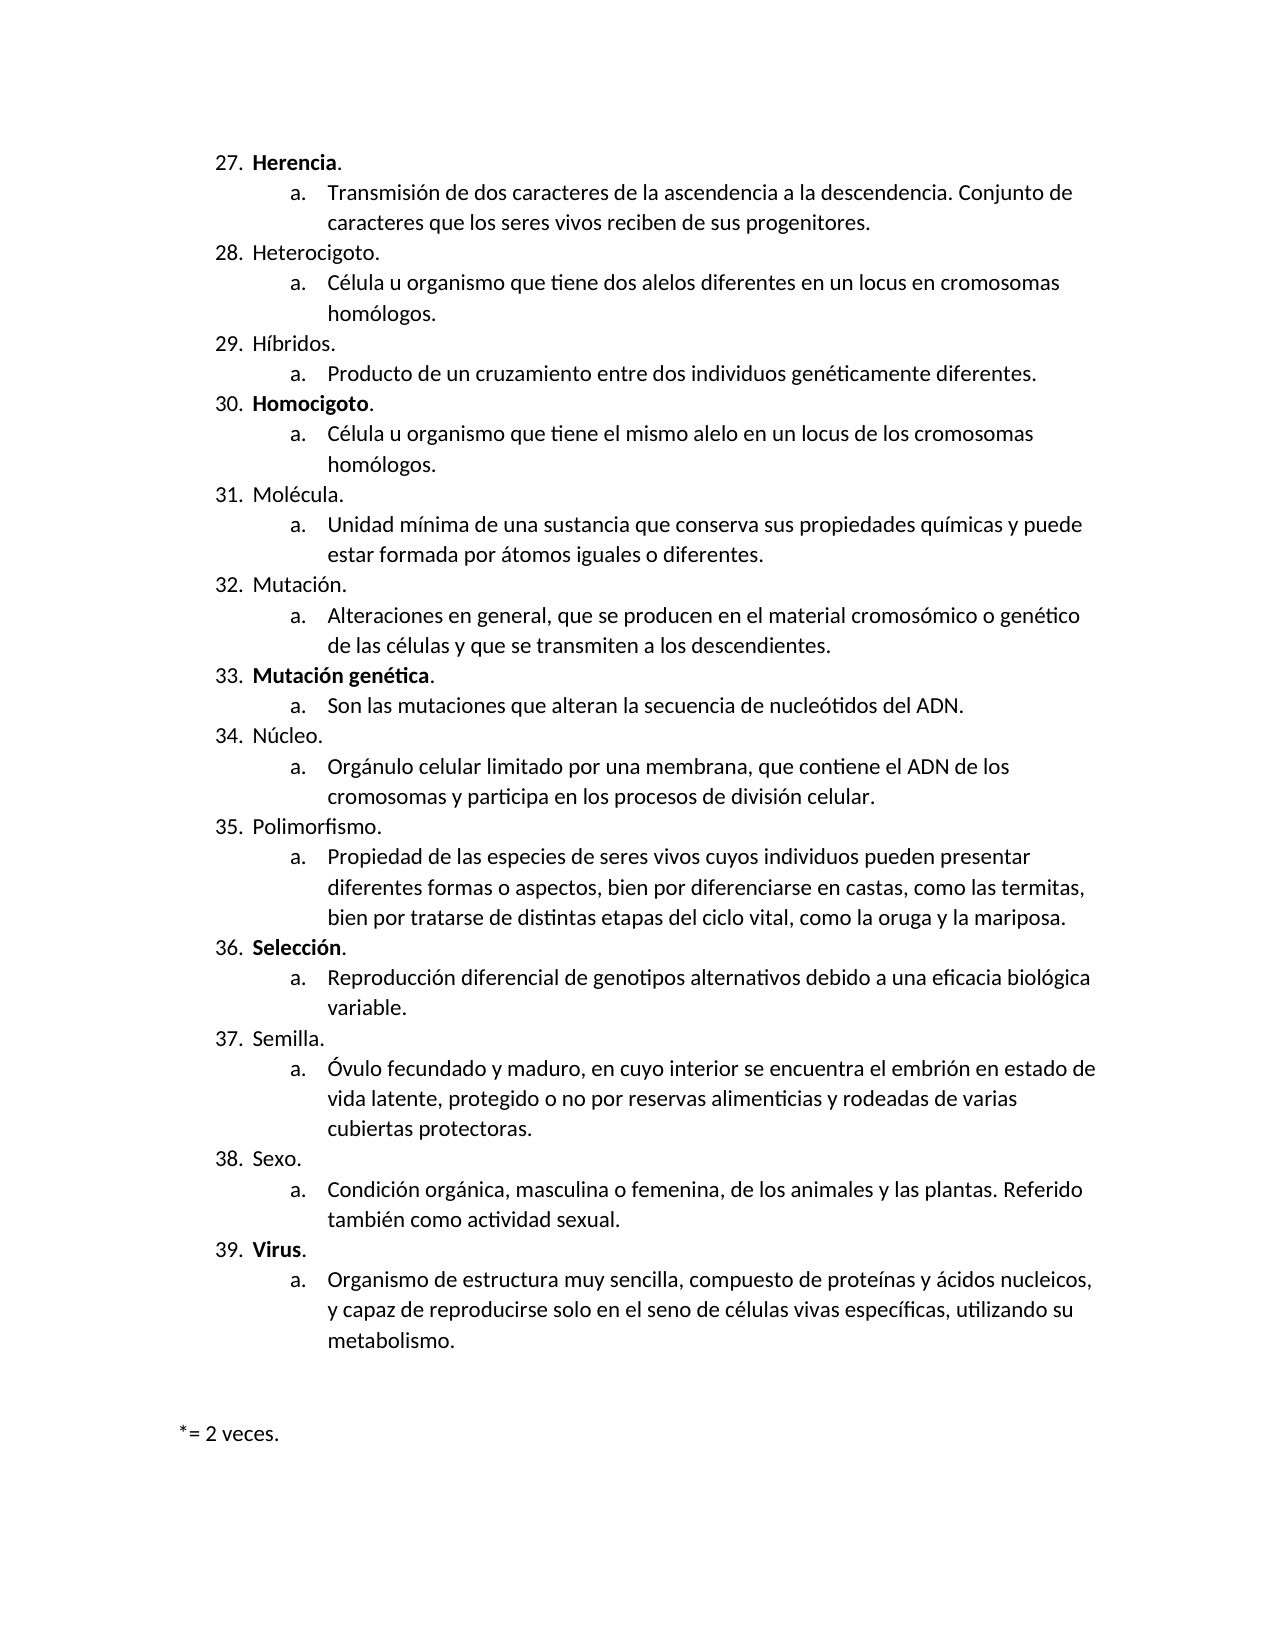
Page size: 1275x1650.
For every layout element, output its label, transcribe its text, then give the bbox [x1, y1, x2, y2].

list Selección. [215, 933, 1098, 961]
list Heterocigoto. [215, 238, 1098, 266]
list Organismo de estructura muy sencilla, compuesto de proteínas y ácidos nucleicos, y capaz de reproducirse solo en el seno de células vivas específicas, utilizando su metabolismo. [290, 1265, 1098, 1354]
list Propiedad de las especies de seres vivos cuyos individuos pueden presentar diferentes formas o aspectos, bien por diferenciarse en castas, como las termitas, bien por tratarse de distintas etapas del ciclo vital, como la oruga y la mariposa. [290, 842, 1098, 931]
list Célula u organismo que tiene dos alelos diferentes en un locus en cromosomas homólogos. [290, 268, 1098, 327]
list Herencia. [215, 148, 1098, 176]
list Homocigoto. [215, 389, 1098, 417]
text *= 2 veces. [177, 1419, 1098, 1447]
list Unidad mínima de una sustancia que conserva sus propiedades químicas y puede estar formada por átomos iguales o diferentes. [290, 510, 1098, 568]
list Son las mutaciones que alteran la secuencia de nucleótidos del ADN. [290, 691, 1098, 719]
list Transmisión de dos caracteres de la ascendencia a la descendencia. Conjunto de caracteres que los seres vivos reciben de sus progenitores. [290, 178, 1098, 236]
list Reproducción diferencial de genotipos alternativos debido a una eficacia biológica variable. [290, 963, 1098, 1021]
list Condición orgánica, masculina o femenina, de los animales y las plantas. Referido también como actividad sexual. [290, 1175, 1098, 1233]
list Orgánulo celular limitado por una membrana, que contiene el ADN de los cromosomas y participa en los procesos de división celular. [290, 752, 1098, 810]
list Virus. [215, 1235, 1098, 1263]
list Mutación genética. [215, 661, 1098, 689]
list Óvulo fecundado y maduro, en cuyo interior se encuentra el embrión en estado de vida latente, protegido o no por reservas alimenticias y rodeadas de varias cubiertas protectoras. [290, 1054, 1098, 1142]
list Sexo. [215, 1144, 1098, 1172]
list Polimorfismo. [215, 812, 1098, 840]
list Núcleo. [215, 722, 1098, 749]
list Producto de un cruzamiento entre dos individuos genéticamente diferentes. [290, 359, 1098, 387]
list Mutación. [215, 571, 1098, 598]
list Semilla. [215, 1024, 1098, 1052]
list Célula u organismo que tiene el mismo alelo en un locus de los cromosomas homólogos. [290, 419, 1098, 478]
list Alteraciones en general, que se producen en el material cromosómico o genético de las células y que se transmiten a los descendientes. [290, 601, 1098, 659]
list Híbridos. [215, 329, 1098, 357]
list Molécula. [215, 480, 1098, 508]
